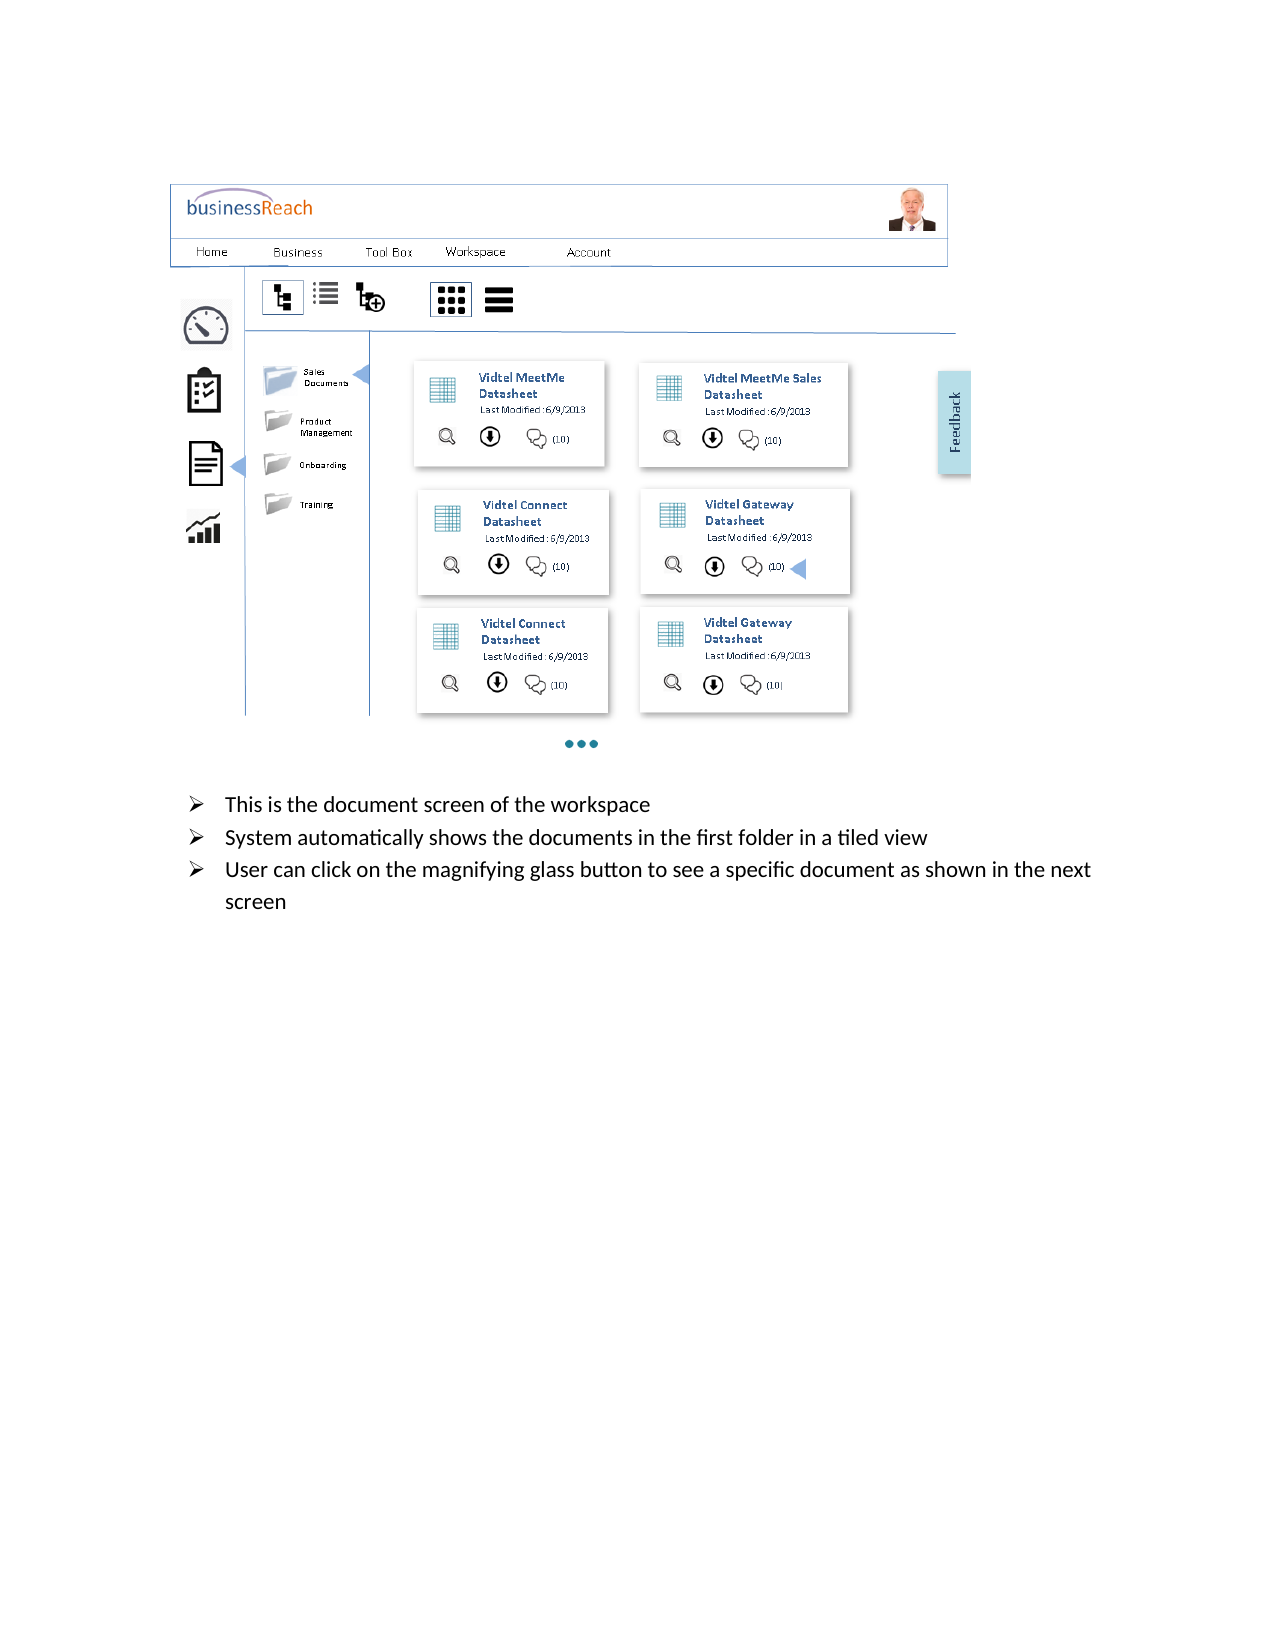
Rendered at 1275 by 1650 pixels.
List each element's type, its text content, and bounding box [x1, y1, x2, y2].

list System automatically shows the documents in the first folder in a tiled view [187, 823, 1125, 851]
list User can click on the magnifying glass button to see a specific document as shown in the next screen [187, 855, 1125, 915]
list This is the document screen of the workspace [187, 791, 1125, 819]
picture [150, 150, 971, 766]
